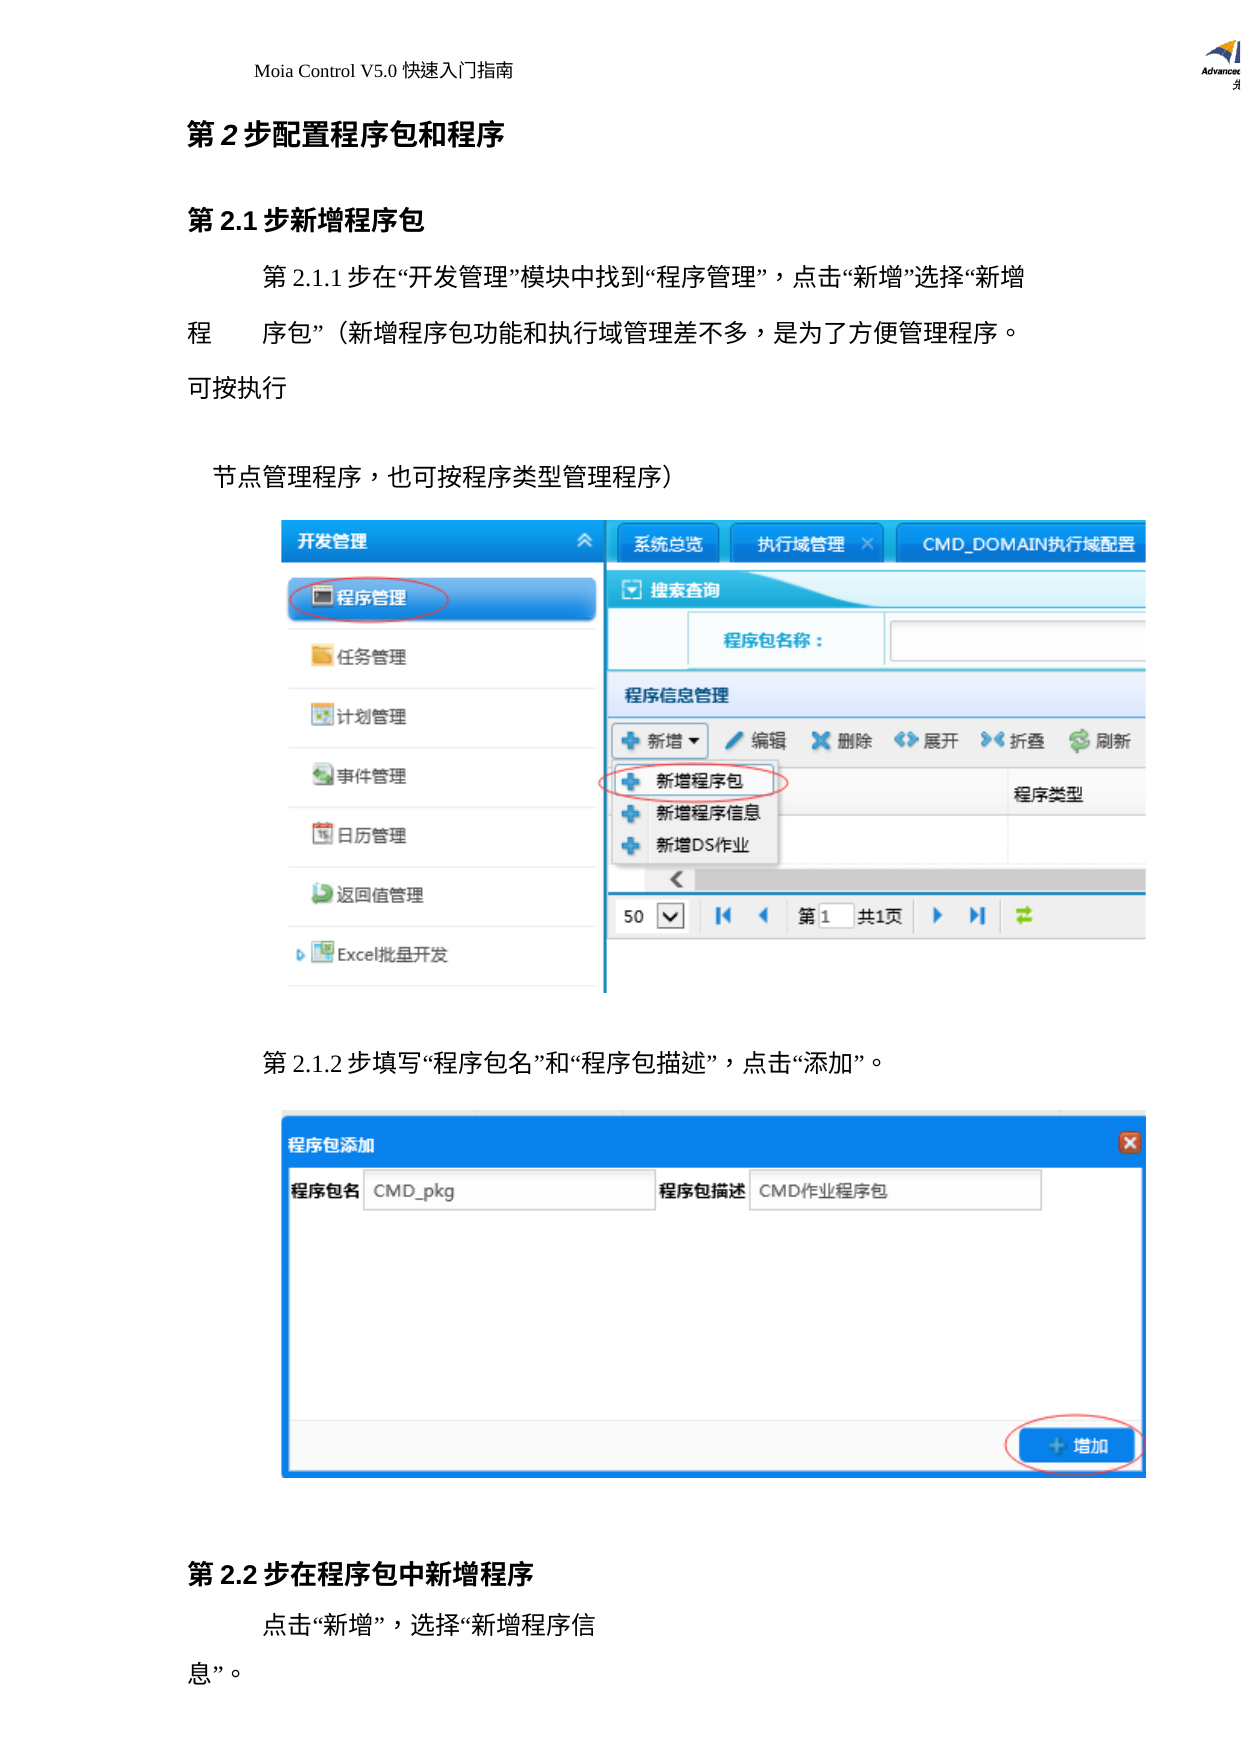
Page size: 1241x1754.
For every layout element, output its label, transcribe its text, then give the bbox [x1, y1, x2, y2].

text 第2.2步在程序包中新增程序 点击“新增”，选择“新增程序信息”。 [187, 1556, 640, 1691]
picture [281, 520, 1146, 993]
text 第2.1步新增程序包 第2.1.1步在“开发管理”模块中找到“程序管理”，点击“新增”选择“新增程 序包”（新增程序包功能和执行域管理差不多，是为了方便管理程序。可按执行 [187, 202, 1045, 405]
text 第2.1.2步填写“程序包名”和“程序包描述”，点击“添加”。 [262, 1050, 1240, 1079]
table_header Moia Control V5.0 快速入门指南 [120, 41, 740, 98]
table_header [740, 41, 1240, 98]
picture [1201, 40, 1241, 92]
text 第2步配置程序包和程序 [186, 118, 1240, 152]
picture [281, 1110, 1146, 1478]
text 节点管理程序，也可按程序类型管理程序） [212, 465, 1240, 492]
